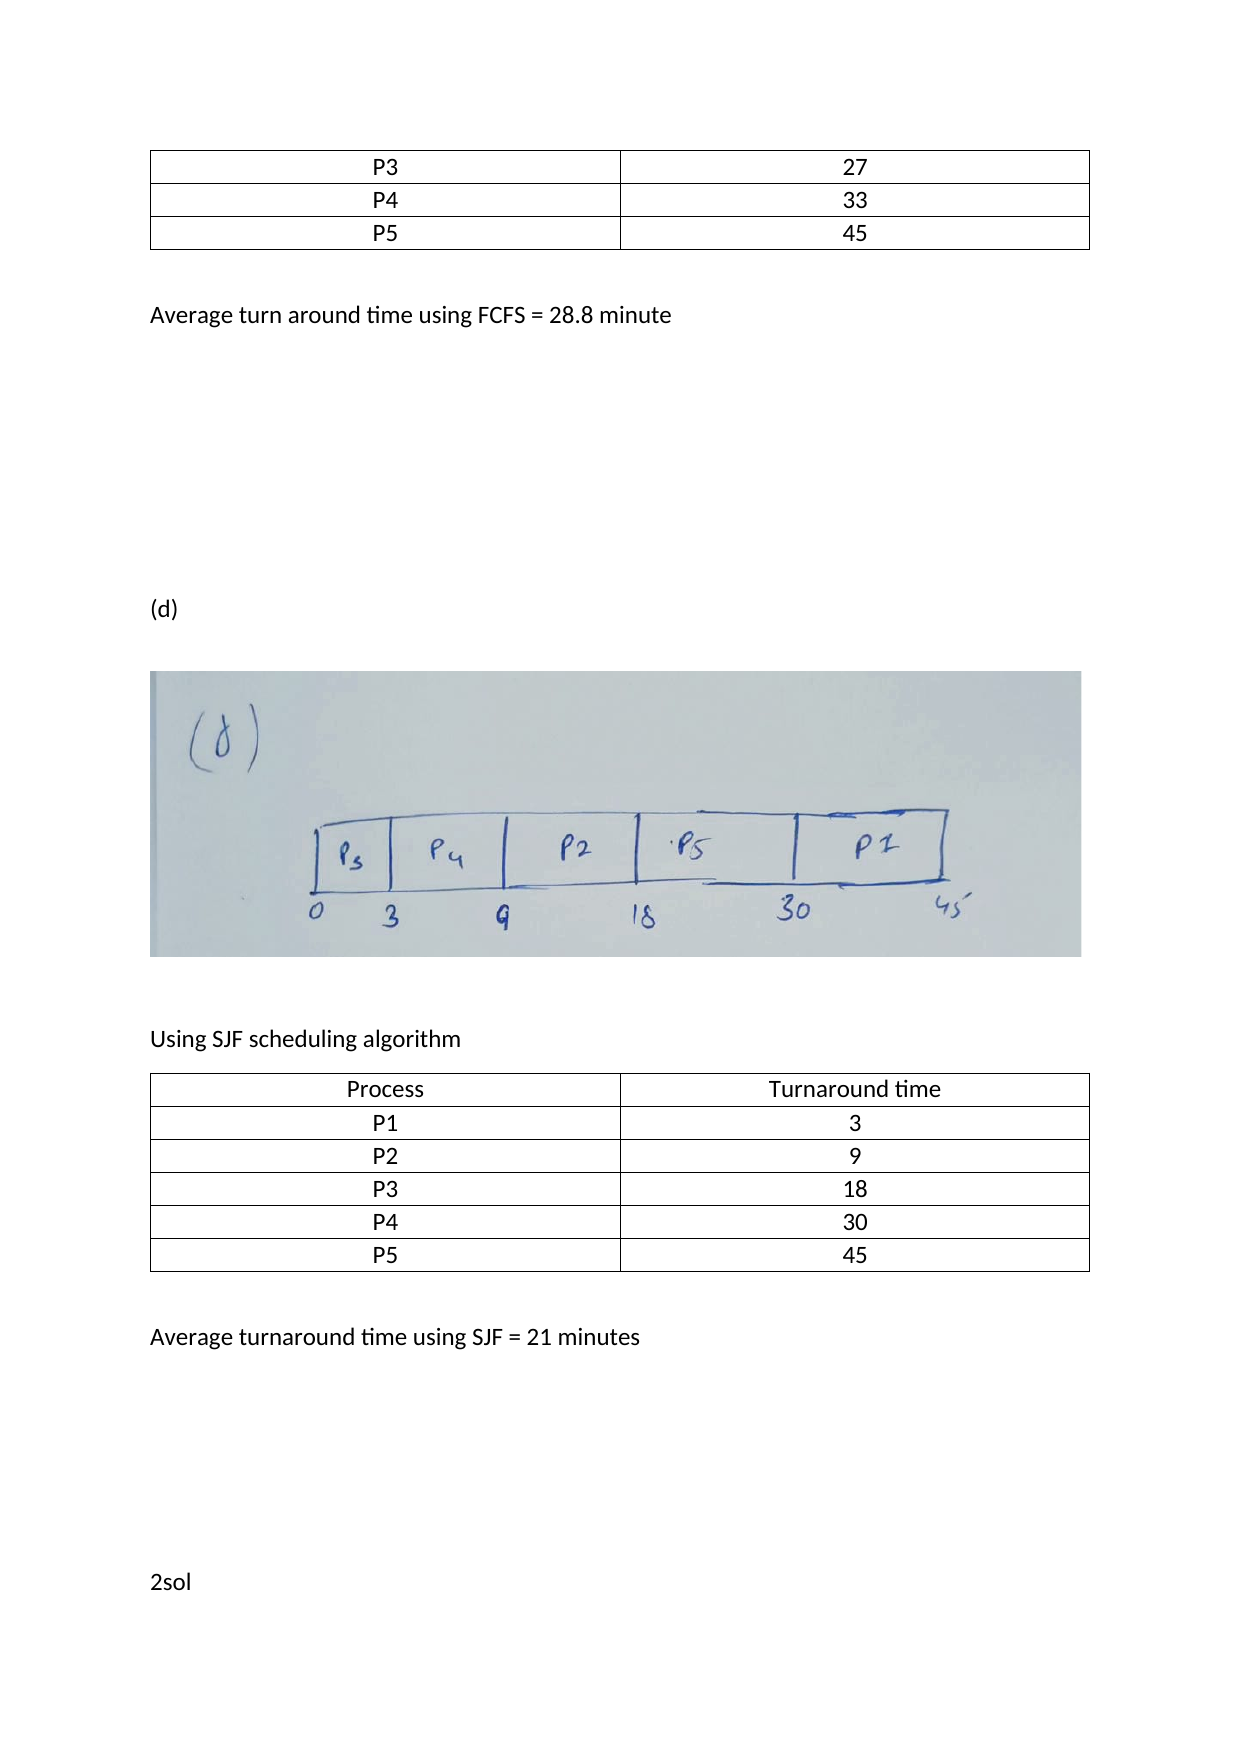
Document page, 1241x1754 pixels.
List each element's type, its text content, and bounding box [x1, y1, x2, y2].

text 2sol [150, 1566, 1090, 1597]
table_cell 30 [621, 1206, 1089, 1238]
text Average turn around time using FCFS = 28.8 minute [150, 299, 1090, 330]
text Using SJF scheduling algorithm [150, 1023, 1090, 1054]
table_cell P5 [151, 217, 620, 249]
table_header Process [151, 1074, 620, 1106]
text (d) [150, 593, 1090, 624]
table_cell P3 [151, 151, 620, 183]
table_cell P2 [151, 1140, 620, 1172]
table_cell 3 [621, 1107, 1089, 1139]
table_cell P5 [151, 1239, 620, 1271]
table_cell 18 [621, 1173, 1089, 1205]
picture [150, 671, 1082, 957]
table_cell 33 [621, 184, 1089, 216]
table_cell P3 [151, 1173, 620, 1205]
table_cell 45 [621, 1239, 1089, 1271]
table_cell 45 [621, 217, 1089, 249]
table_header Turnaround time [621, 1074, 1089, 1106]
table_cell P1 [151, 1107, 620, 1139]
text Average turnaround time using SJF = 21 minutes [150, 1321, 1090, 1352]
table_cell 27 [621, 151, 1089, 183]
table_cell P4 [151, 1206, 620, 1238]
table_cell 9 [621, 1140, 1089, 1172]
table_cell P4 [151, 184, 620, 216]
